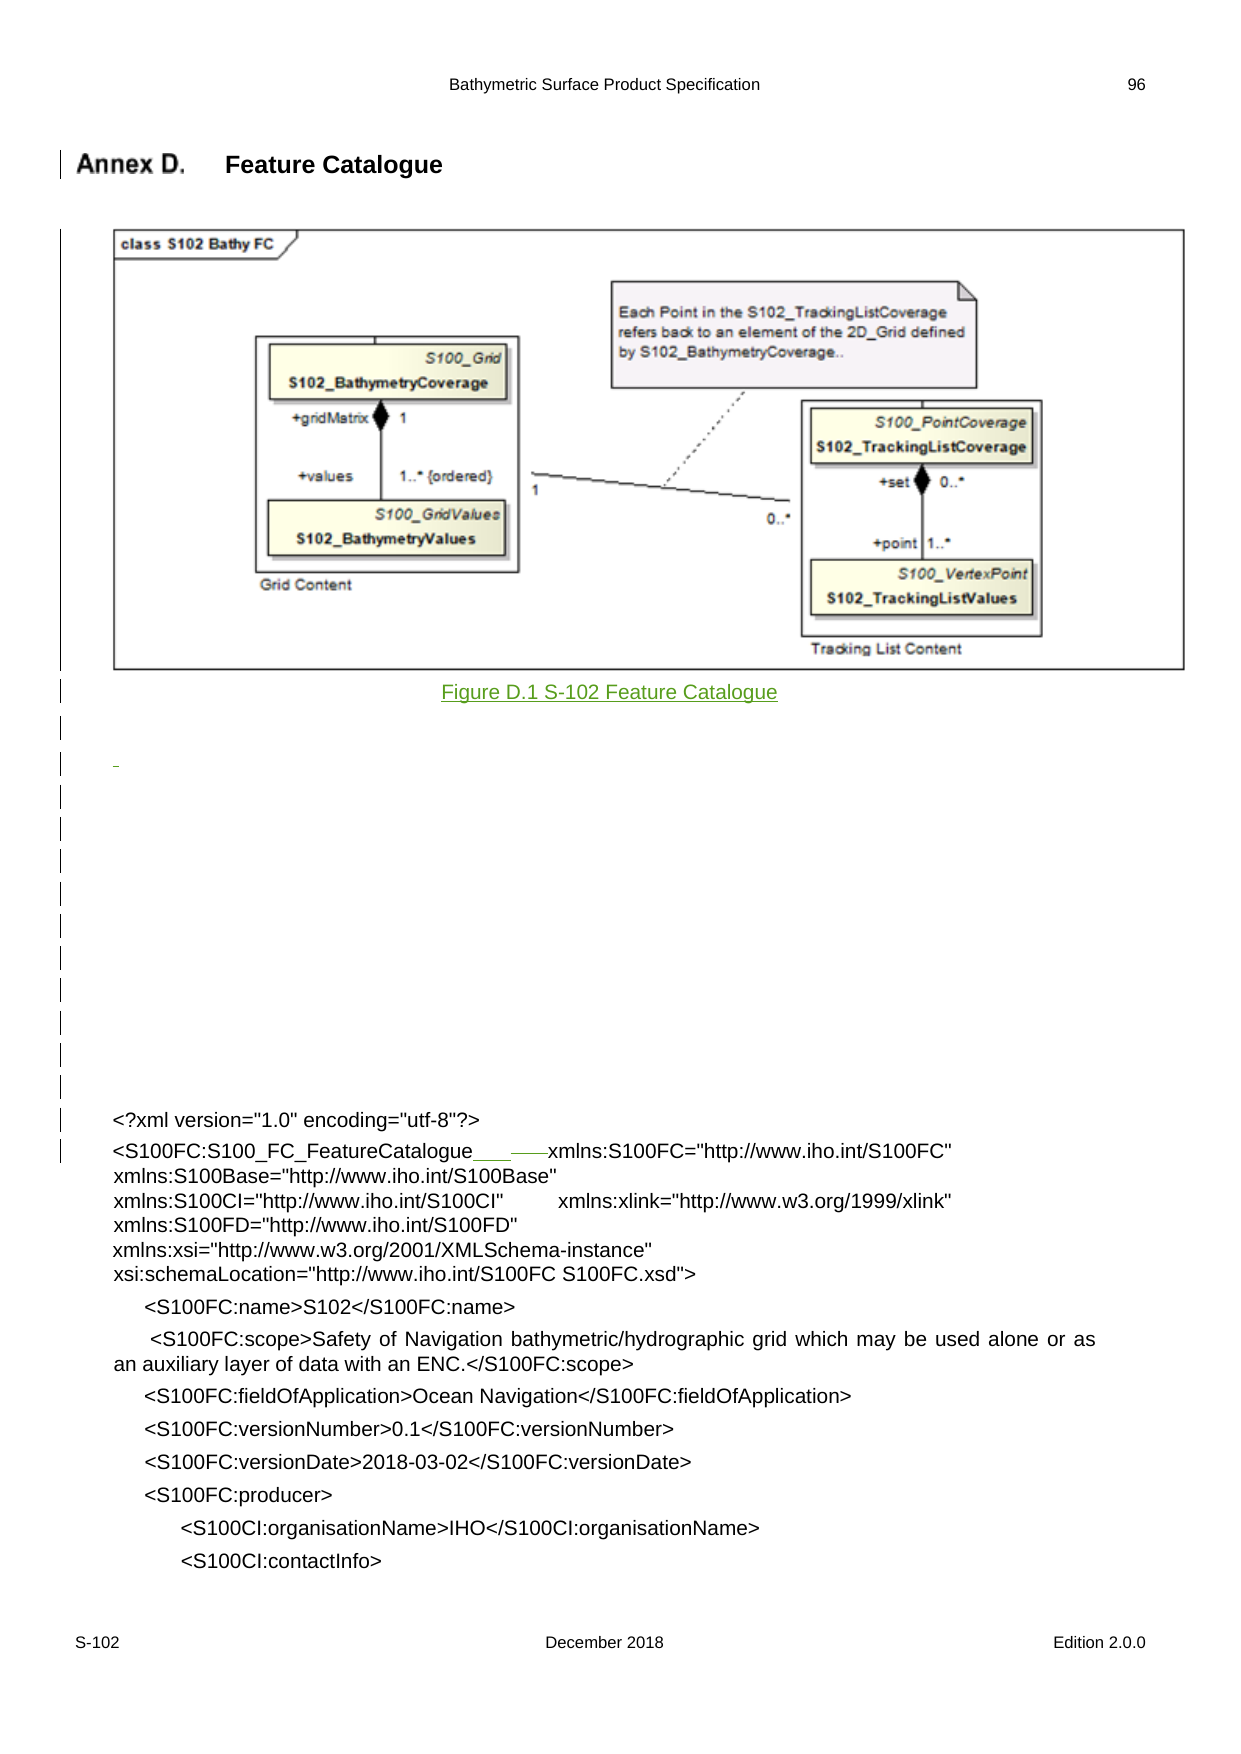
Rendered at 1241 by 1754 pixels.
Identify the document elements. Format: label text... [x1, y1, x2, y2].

subtitle Feature Catalogue [76, 150, 1150, 179]
text <S100FC:name>S102</S100FC:name> [75, 1294, 1150, 1318]
text <S100FC:scope>Safety of Navigation bathymetric/hydrographic grid which may be used alone or as an auxiliary layer of data with an ENC.</S100FC:scope> [112, 1327, 1097, 1376]
picture [76, 153, 184, 174]
text <S100FC:versionDate>2018-03-02</S100FC:versionDate> [75, 1450, 1150, 1474]
text <S100CI:organisationName>IHO</S100CI:organisationName> [75, 1516, 1150, 1540]
text <?xml version="1.0" encoding="utf-8"?> [112, 1108, 1097, 1132]
text <S100FC:fieldOfApplication>Ocean Navigation</S100FC:fieldOfApplication> [75, 1384, 1150, 1408]
text <S100FC:producer> [75, 1483, 1150, 1507]
text <S100FC:versionNumber>0.1</S100FC:versionNumber> [75, 1417, 1150, 1441]
text <S100CI:contactInfo> [75, 1549, 1150, 1573]
picture [112, 228, 1188, 672]
text <S100FC:S100_FC_FeatureCataloguexmlns:S100FC="http://www.iho.int/S100FC" xmlns:S100Base="http://www.iho.int/S100Base" xmlns:S100CI="http://www.iho.int/S100CI" xmlns:xlink="http://www.w3.org/1999/xlink" xmlns:S100FD="http://www.iho.int/S100FD" [112, 1139, 952, 1237]
text xmlns:xsi="http://www.w3.org/2001/XMLSchema-instance" xsi:schemaLocation="http://www.iho.int/S100FC S100FC.xsd"> [112, 1238, 1097, 1286]
